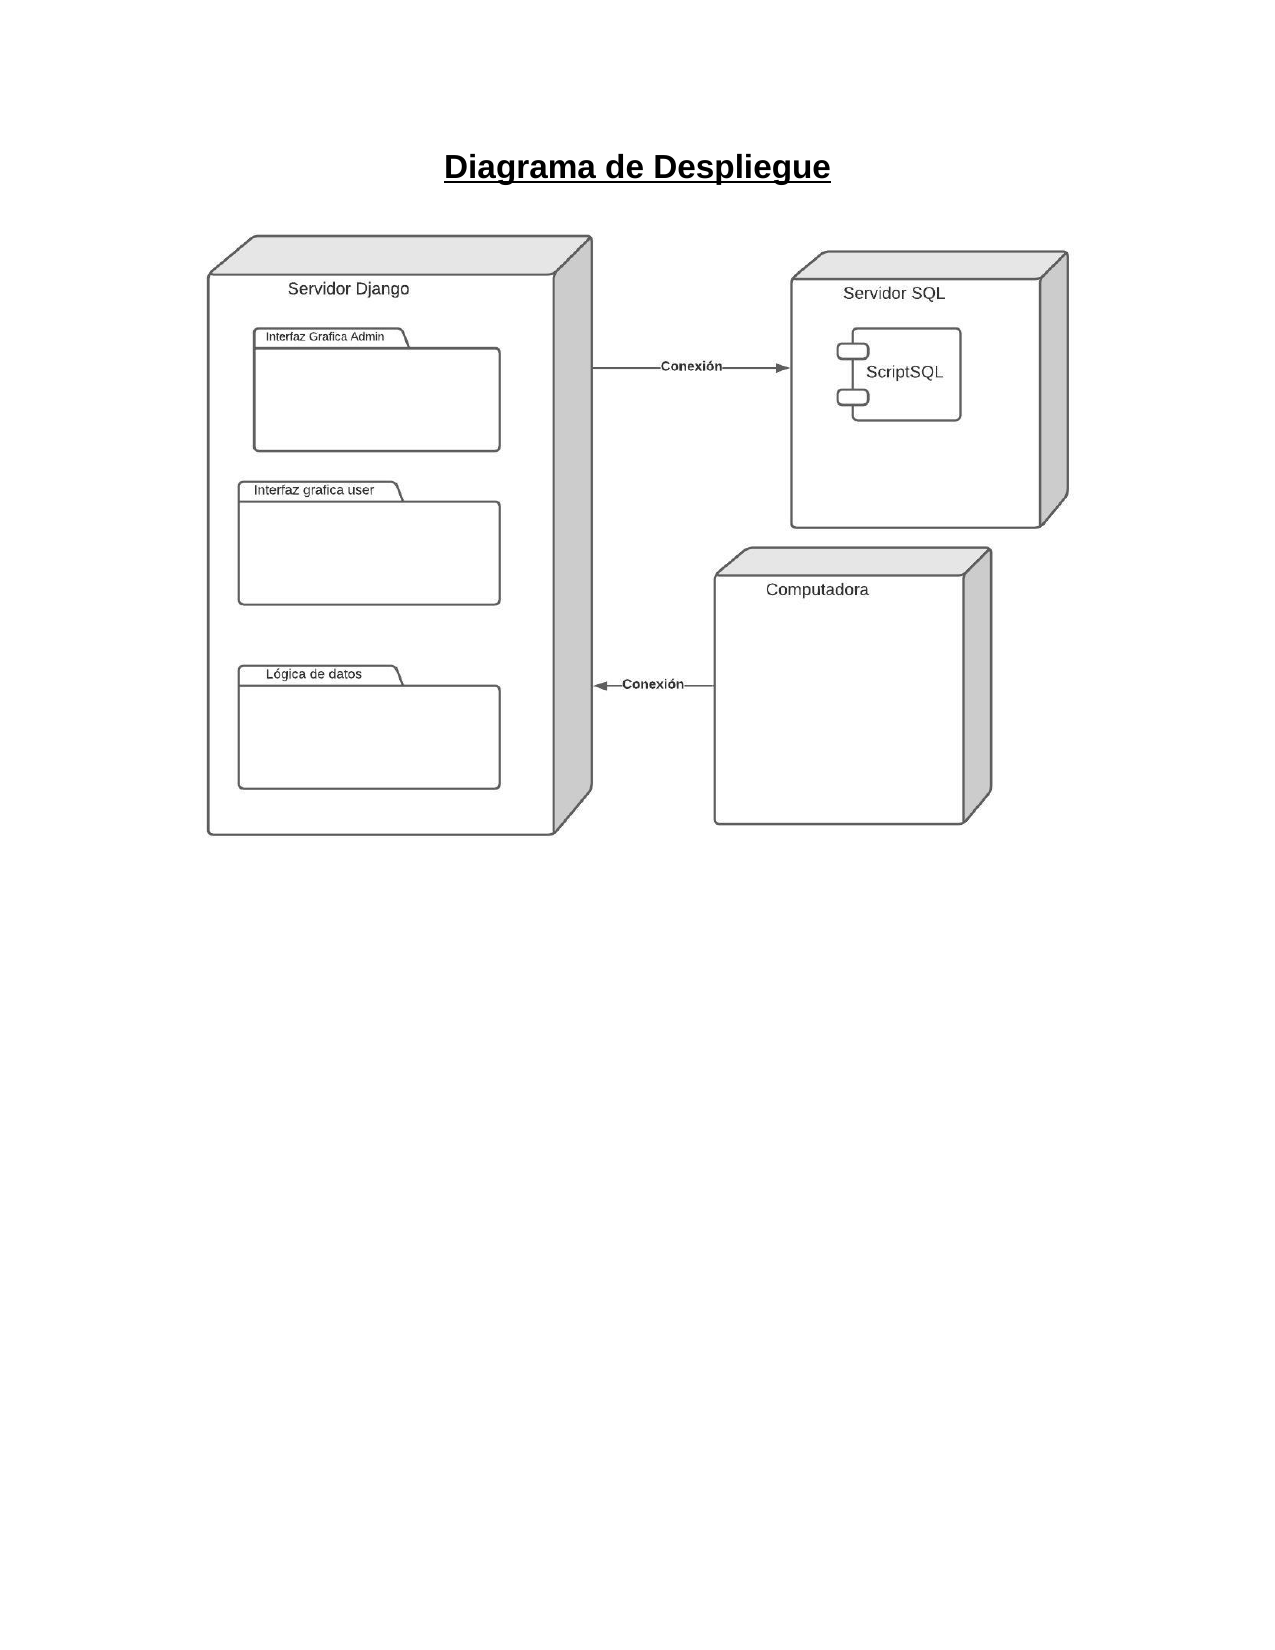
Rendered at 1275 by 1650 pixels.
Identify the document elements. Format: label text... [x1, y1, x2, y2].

picture [177, 205, 1098, 865]
text Diagrama de Despliegue [177, 148, 1098, 186]
